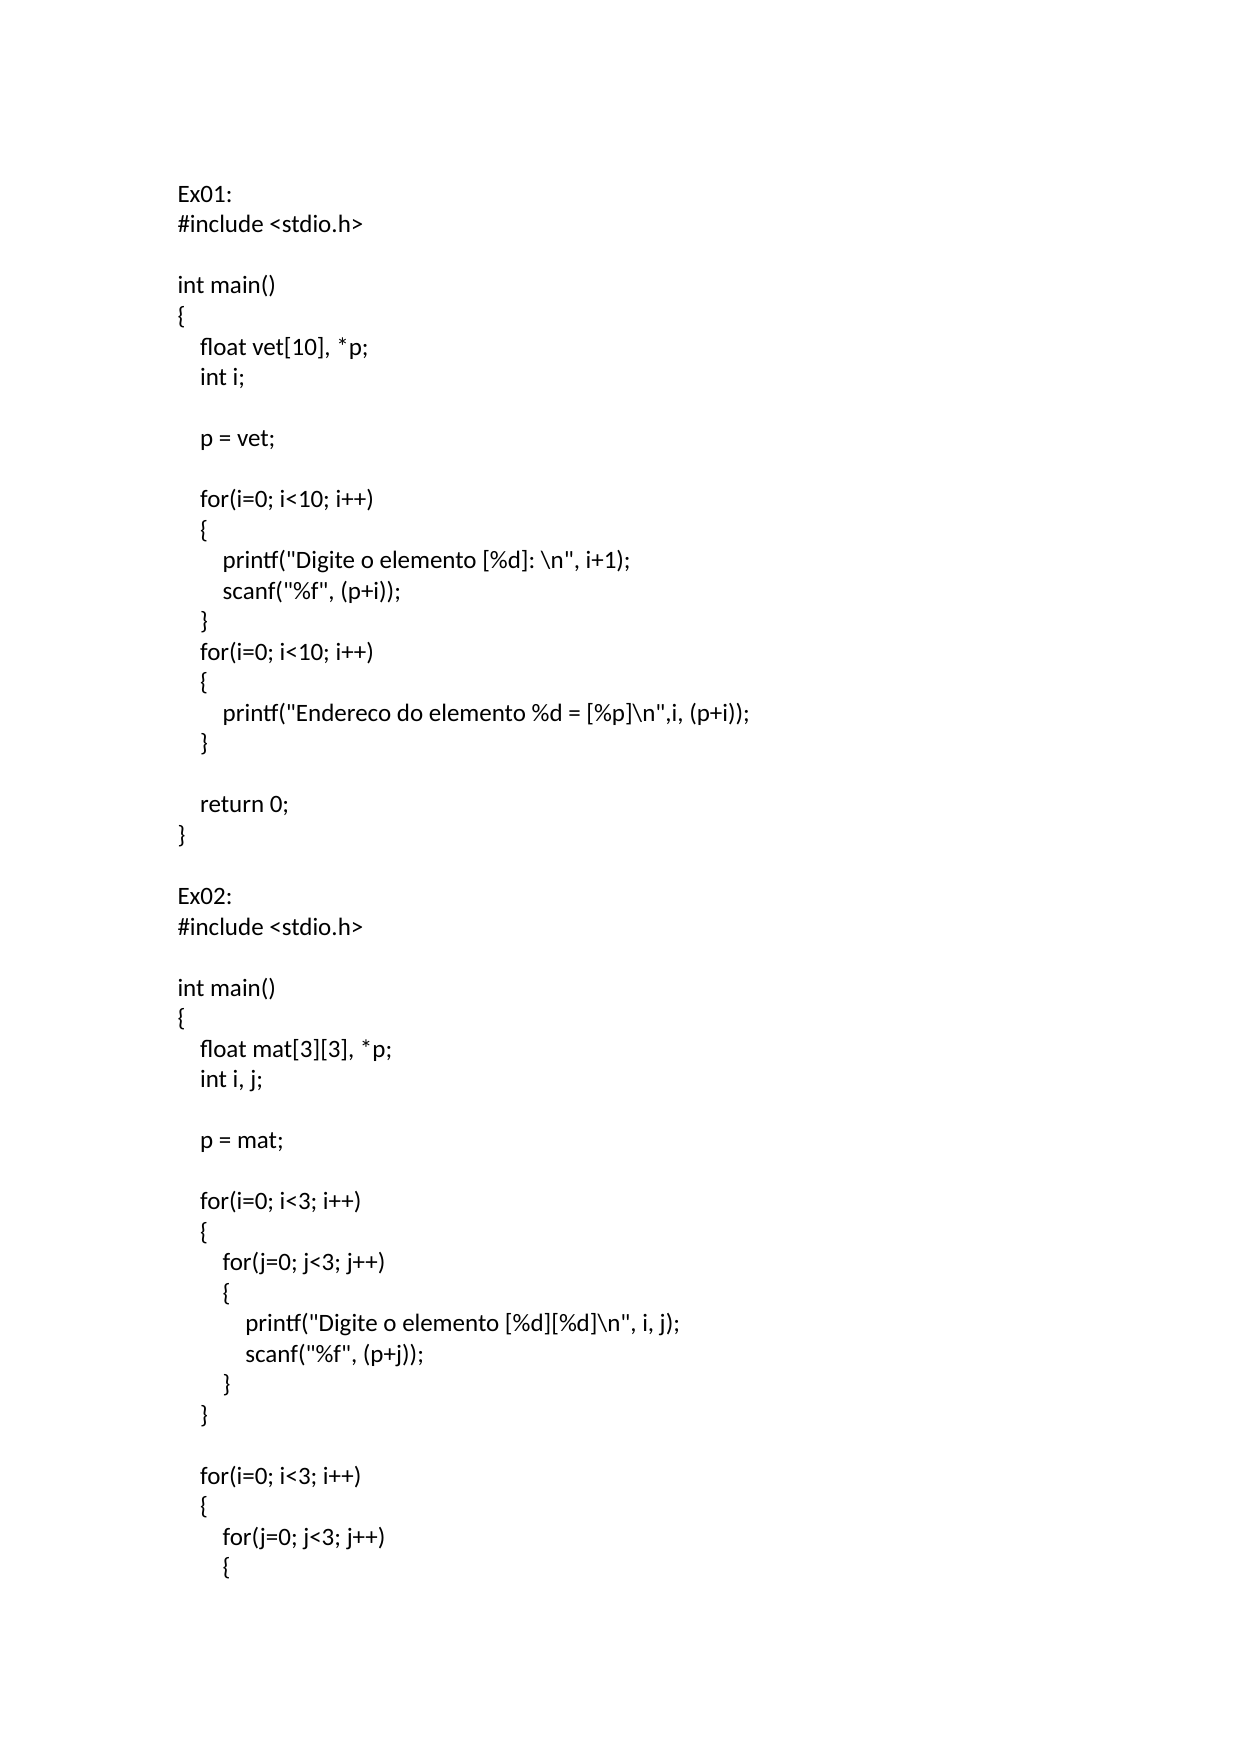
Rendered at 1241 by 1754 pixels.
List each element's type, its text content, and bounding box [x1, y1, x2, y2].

text } [177, 605, 1063, 636]
text float mat[3][3], *p; [177, 1033, 1063, 1063]
text int main() [177, 270, 1063, 300]
text Ex02: [177, 880, 1063, 911]
text } [177, 727, 1063, 758]
text float vet[10], *p; [177, 331, 1063, 361]
text { [177, 1277, 1063, 1307]
text scanf("%f", (p+i)); [177, 575, 1063, 605]
text return 0; [177, 788, 1063, 819]
text for(j=0; j<3; j++) [177, 1521, 1063, 1552]
text { [177, 666, 1063, 697]
text #include <stdio.h> [177, 209, 1063, 239]
text printf("Endereco do elemento %d = [%p]\n",i, (p+i)); [177, 697, 1063, 727]
text p = vet; [177, 422, 1063, 453]
text int i, j; [177, 1063, 1063, 1094]
text scanf("%f", (p+j)); [177, 1338, 1063, 1368]
text for(i=0; i<10; i++) [177, 483, 1063, 514]
text } [177, 1368, 1063, 1399]
text for(j=0; j<3; j++) [177, 1246, 1063, 1277]
text { [177, 1002, 1063, 1033]
text printf("Digite o elemento [%d][%d]\n", i, j); [177, 1307, 1063, 1338]
text { [177, 514, 1063, 544]
text #include <stdio.h> [177, 911, 1063, 941]
text { [177, 1491, 1063, 1521]
text } [177, 819, 1063, 849]
text int main() [177, 972, 1063, 1002]
text { [177, 300, 1063, 331]
text { [177, 1216, 1063, 1246]
text int i; [177, 361, 1063, 392]
text Ex01: [177, 178, 1063, 209]
text { [177, 1552, 1063, 1582]
text } [177, 1399, 1063, 1429]
text for(i=0; i<3; i++) [177, 1460, 1063, 1491]
text p = mat; [177, 1124, 1063, 1155]
text for(i=0; i<3; i++) [177, 1185, 1063, 1216]
text printf("Digite o elemento [%d]: \n", i+1); [177, 544, 1063, 575]
text for(i=0; i<10; i++) [177, 636, 1063, 666]
